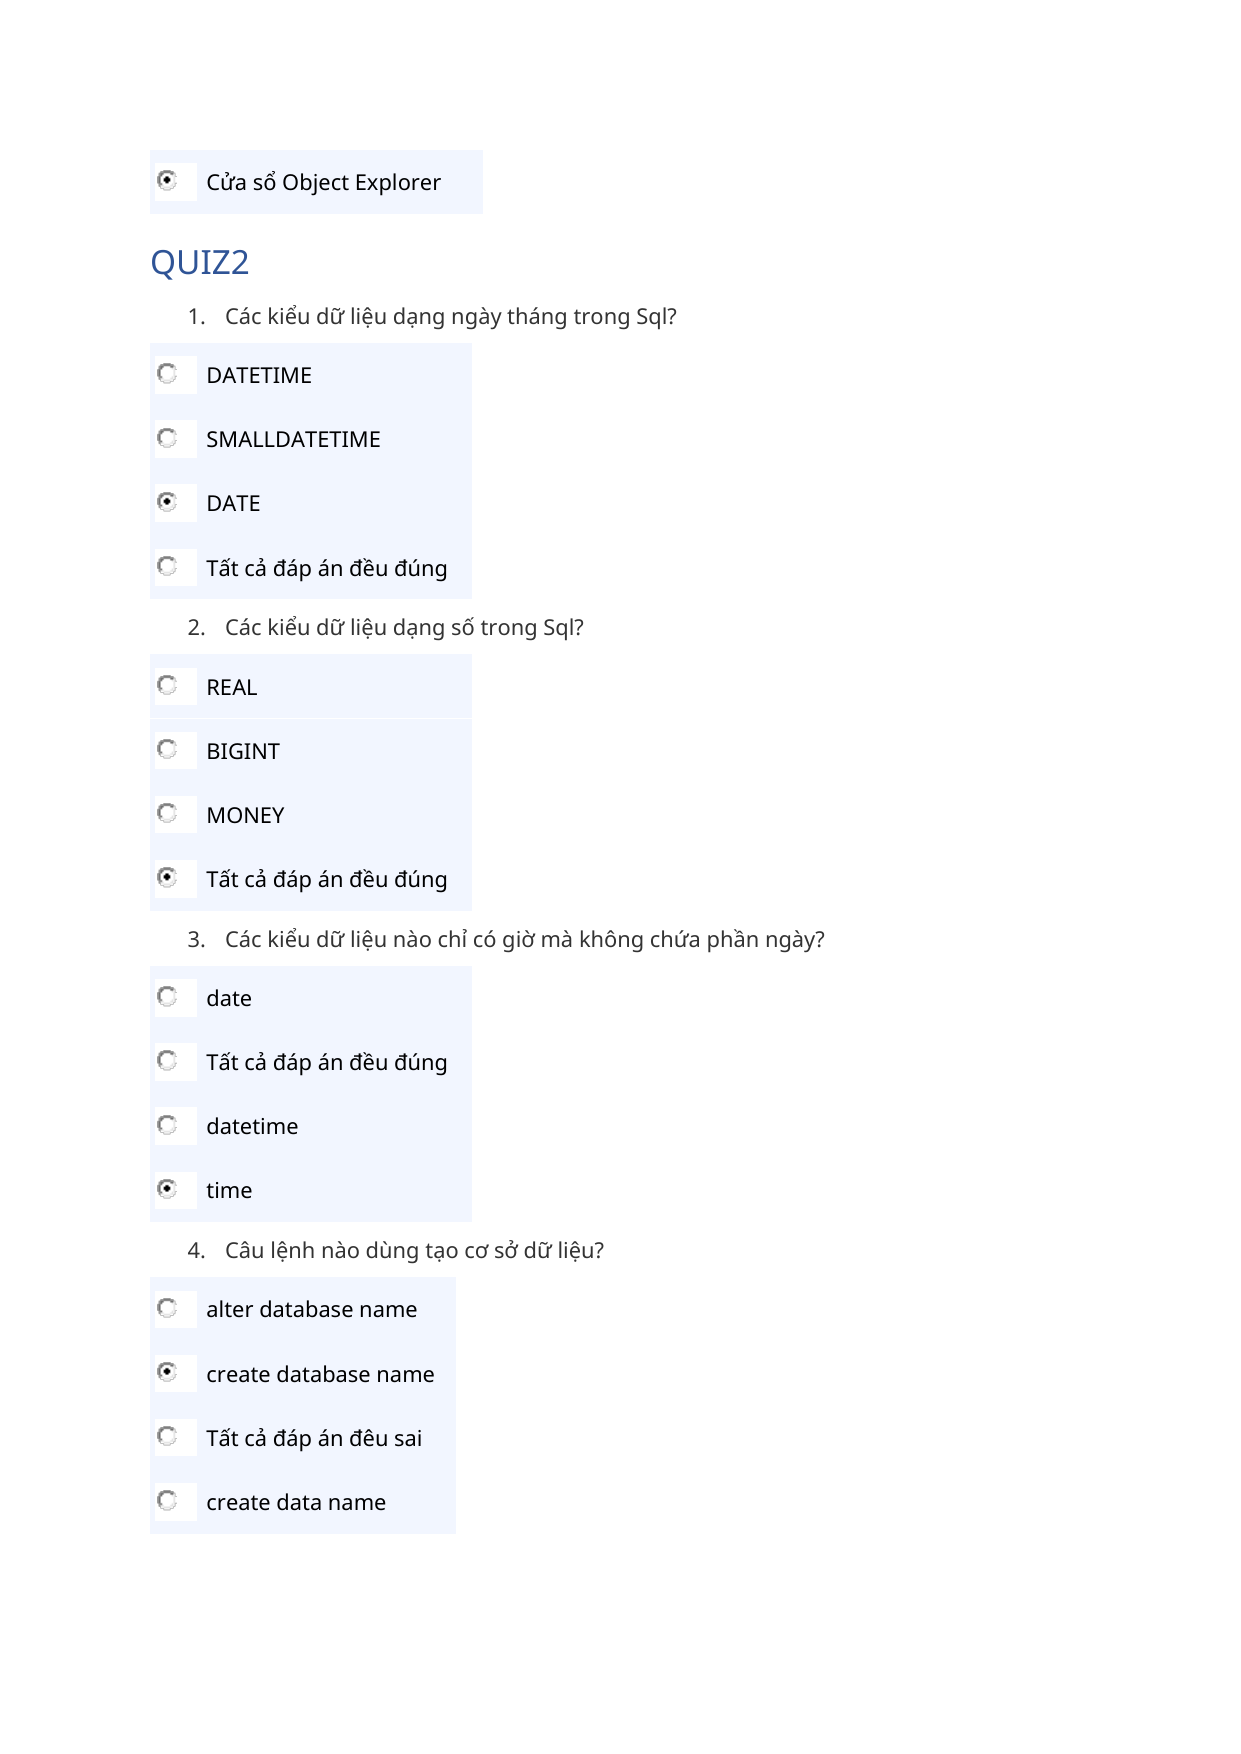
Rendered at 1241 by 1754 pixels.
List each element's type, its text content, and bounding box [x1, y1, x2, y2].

table_cell create data name [201, 1470, 456, 1534]
table_cell [150, 1341, 201, 1406]
table_header DATETIME [202, 343, 472, 407]
table_cell [150, 1094, 202, 1158]
table_cell Cửa sổ Object Explorer [201, 150, 483, 214]
table_header [150, 966, 202, 1030]
list Các kiểu dữ liệu dạng số trong Sql? [187, 612, 1090, 642]
table_cell datetime [202, 1094, 472, 1158]
table_cell BIGINT [202, 719, 472, 783]
table_cell [150, 535, 202, 599]
table_cell Tất cả đáp án đều đúng [202, 847, 472, 911]
table_header [150, 343, 202, 407]
table_header [150, 654, 202, 718]
table_cell [150, 783, 202, 847]
table_cell [150, 1470, 201, 1534]
table_header REAL [202, 654, 472, 718]
table_header [150, 1277, 201, 1341]
table_cell [150, 407, 202, 471]
list Các kiểu dữ liệu dạng ngày tháng trong Sql? [187, 301, 1090, 330]
table_cell MONEY [202, 783, 472, 847]
table_cell [150, 1158, 202, 1222]
table_cell [150, 471, 202, 535]
table_cell SMALLDATETIME [202, 407, 472, 471]
table_cell [150, 150, 201, 214]
table_header alter database name [201, 1277, 456, 1341]
list Câu lệnh nào dùng tạo cơ sở dữ liệu? [187, 1235, 1090, 1265]
table_cell [150, 847, 202, 911]
list Các kiểu dữ liệu nào chỉ có giờ mà không chứa phần ngày? [187, 923, 1090, 953]
subtitle QUIZ2 [150, 239, 1090, 284]
table_cell [150, 1406, 201, 1470]
table_cell [150, 719, 202, 783]
table_cell Tất cả đáp án đêu sai [201, 1406, 456, 1470]
table_cell DATE [202, 471, 472, 535]
table_cell Tất cả đáp án đều đúng [202, 1030, 472, 1094]
table_cell [150, 1030, 202, 1094]
table_cell create database name [201, 1341, 456, 1406]
table_header date [202, 966, 472, 1030]
table_cell time [202, 1158, 472, 1222]
table_cell Tất cả đáp án đều đúng [202, 535, 472, 599]
